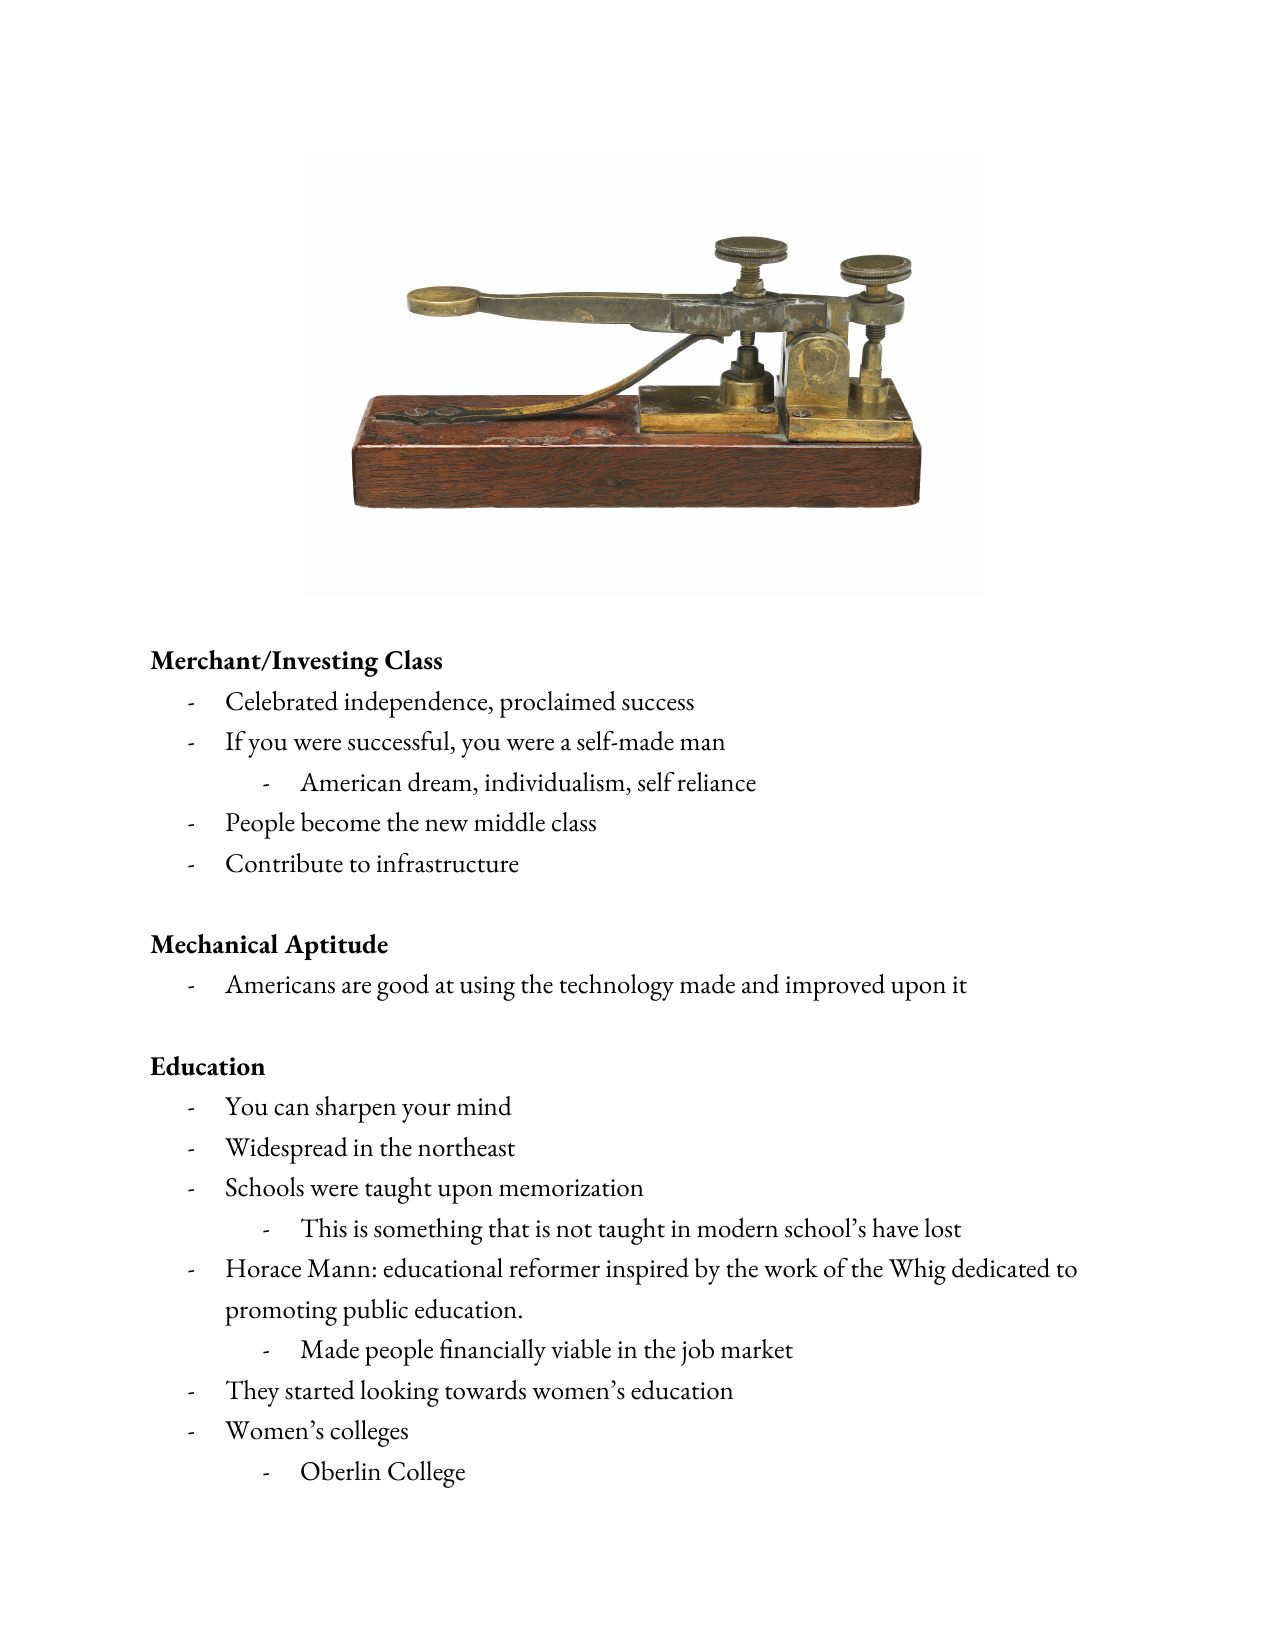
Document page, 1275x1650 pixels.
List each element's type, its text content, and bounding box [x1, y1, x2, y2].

list Horace Mann: educational reformer inspired by the work of the Whig dedicated to promoting public education. [187, 1250, 1125, 1326]
list Schools were taught upon memorization [187, 1169, 1125, 1204]
list You can sharpen your mind [187, 1088, 1125, 1123]
list This is something that is not taught in modern school’s have lost [262, 1210, 1125, 1245]
text Education [150, 1048, 1125, 1083]
text Mechanical Aptitude [150, 926, 1125, 961]
list Women’s colleges [187, 1412, 1125, 1448]
list Celebrated independence, proclaimed success [187, 683, 1125, 718]
list Americans are good at using the technology made and improved upon it [187, 967, 1125, 1002]
text Merchant/Investing Class [150, 642, 1125, 678]
list Oberlin College [262, 1453, 1125, 1488]
list Widespread in the northeast [187, 1129, 1125, 1164]
list They started looking towards women’s education [187, 1372, 1125, 1407]
list Contribute to infrastructure [187, 845, 1125, 880]
picture [300, 150, 984, 598]
list Made people financially viable in the job market [262, 1331, 1125, 1367]
list If you were successful, you were a self-made man [187, 723, 1125, 759]
list People become the new middle class [187, 804, 1125, 840]
list American dream, individualism, self reliance [262, 764, 1125, 799]
